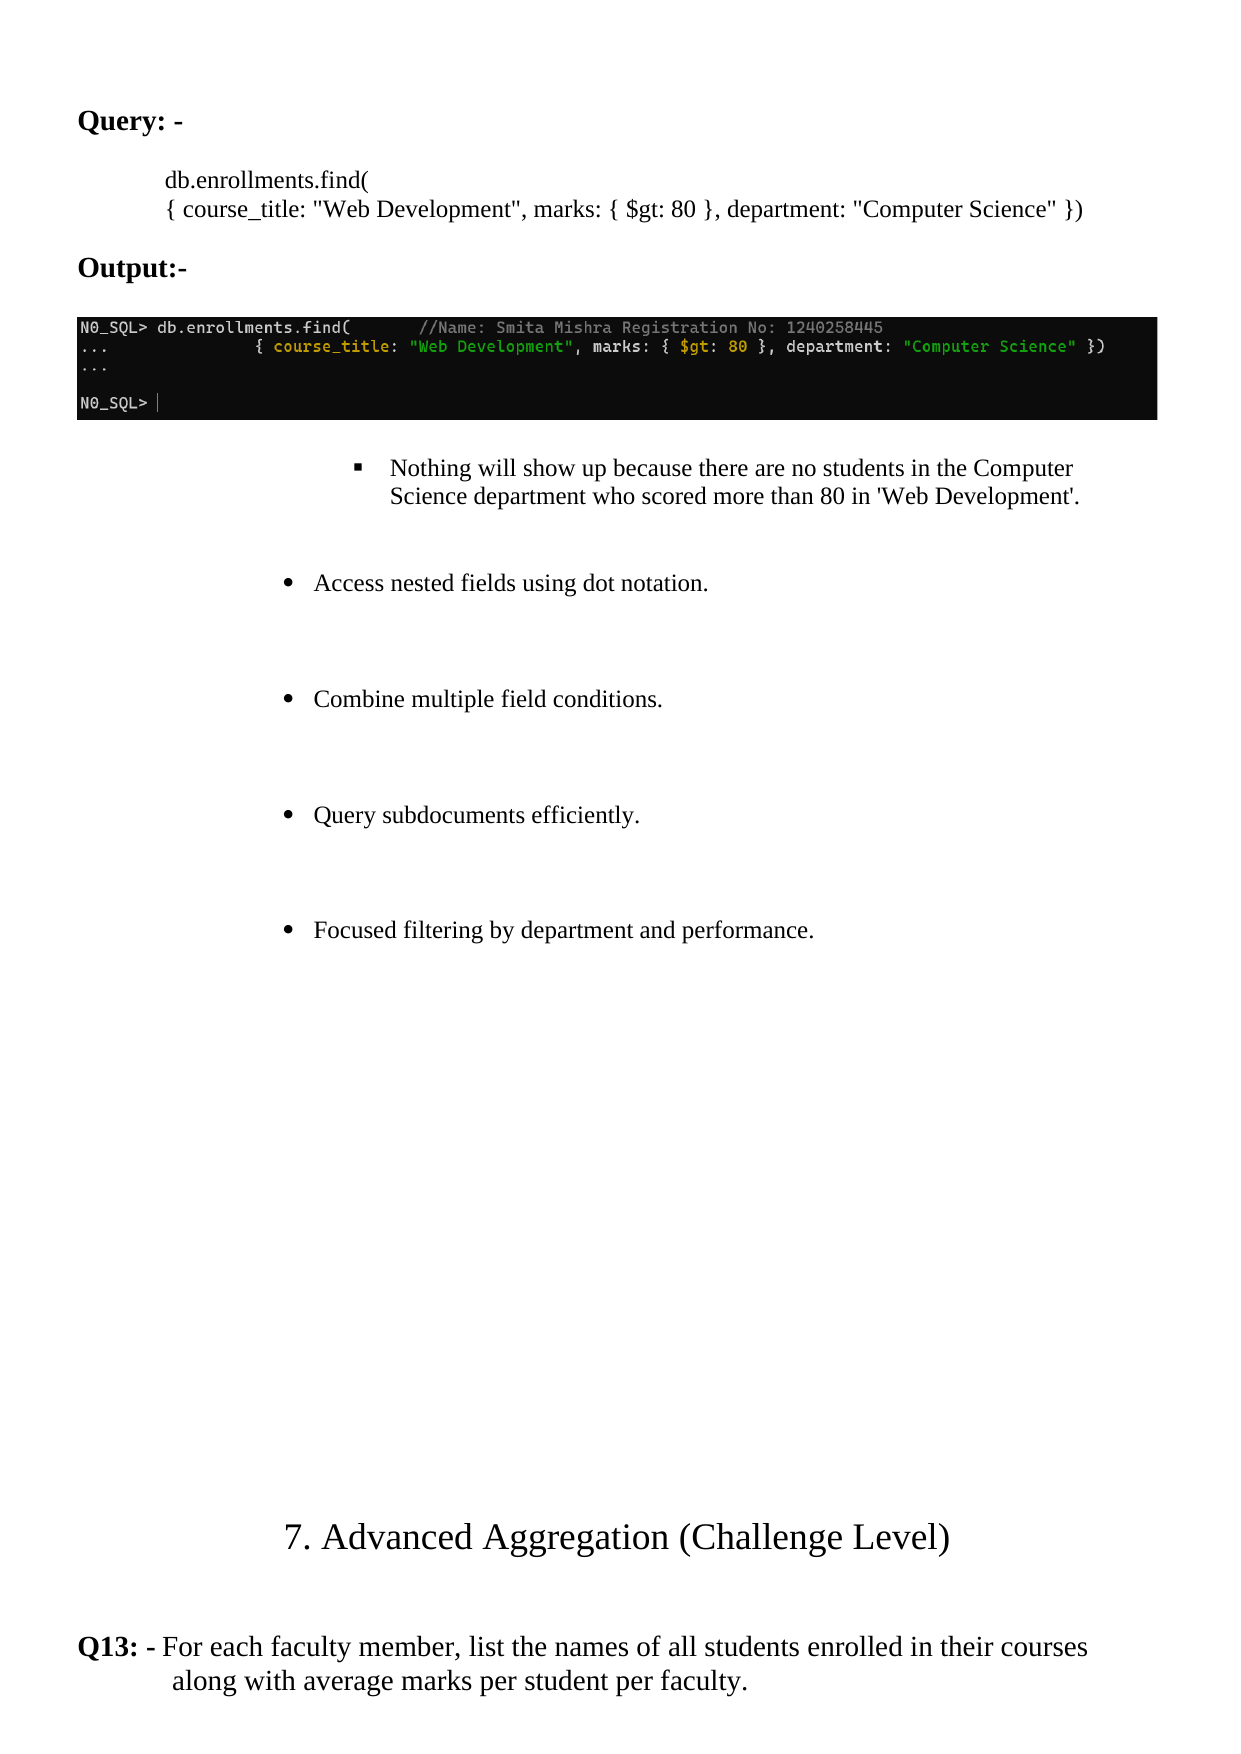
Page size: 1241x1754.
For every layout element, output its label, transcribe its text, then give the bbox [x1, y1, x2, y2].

text 7. Advanced Aggregation (Challenge Level) [77, 1514, 1157, 1557]
list Query subdocuments efficiently. [284, 800, 1157, 828]
list Focused filtering by department and performance. [284, 916, 1157, 944]
list Access nested fields using dot notation. [284, 568, 1157, 597]
picture [77, 317, 1158, 420]
text { course_title: "Web Development", marks: { $gt: 80 }, department: "Computer Science" }) [77, 194, 1157, 222]
text Q13: - For each faculty member, list the names of all students enrolled in their courses [77, 1629, 1157, 1663]
text Query: - [77, 103, 1157, 137]
list Combine multiple field conditions. [284, 684, 1157, 713]
text Output:- [77, 251, 1157, 284]
text along with average marks per student per faculty. [77, 1663, 1157, 1696]
list Nothing will show up because there are no students in the Computer Science department who scored more than 80 in 'Web Development'. [352, 453, 1157, 510]
text db.enrollments.find( [77, 165, 1157, 194]
